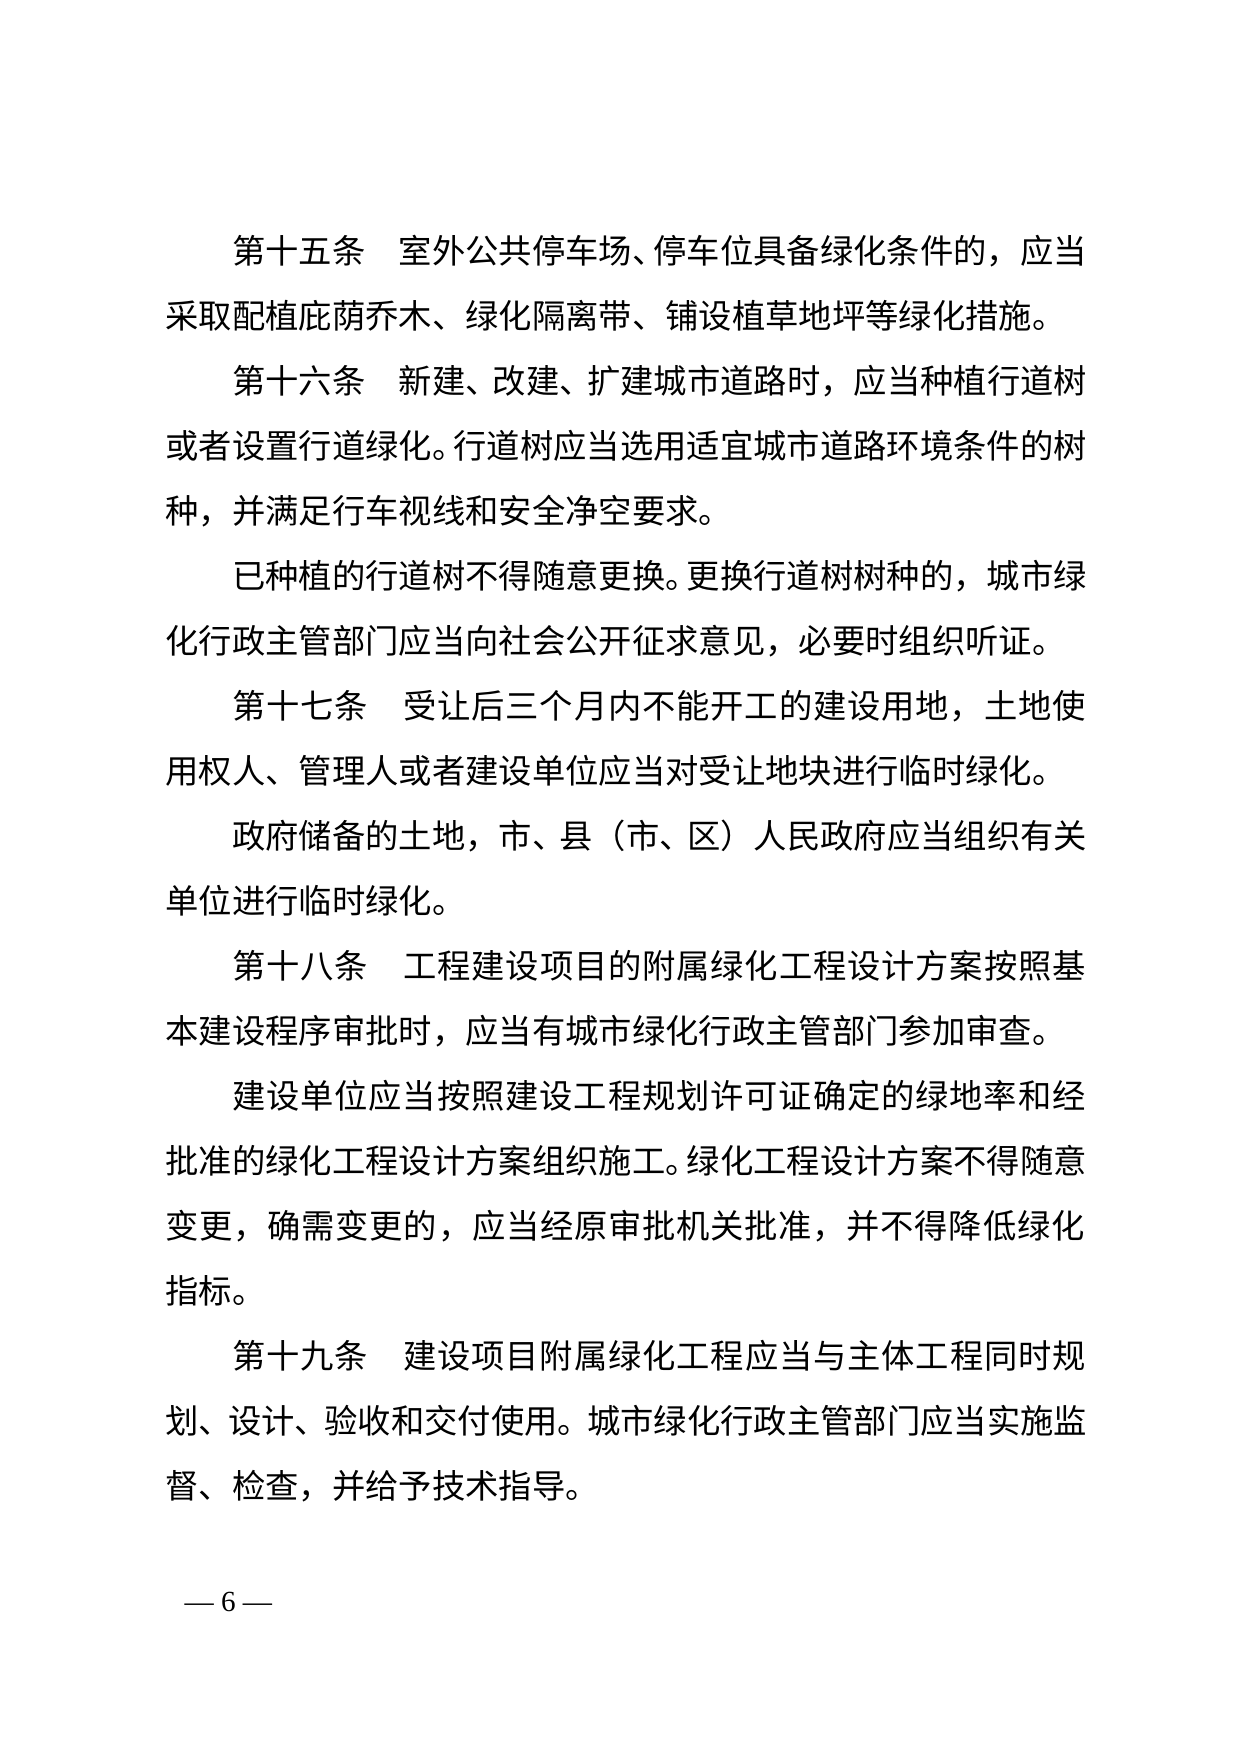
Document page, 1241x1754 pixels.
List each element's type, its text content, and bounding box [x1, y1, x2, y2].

text 第十八条 工程建设项目的附属绿化工程设计方案按照基本建设程序审批时，应当有城市绿化行政主管部门参加审查。 [165, 1192, 1087, 1322]
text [165, 217, 1087, 347]
text 已种植的行道树不得随意更换。更换行道树树种的，城市绿化行政主管部门应当向社会公开征求意见，必要时组织听证。 [165, 737, 1087, 932]
text 第十五条 室外公共停车场、停车位具备绿化条件的，应当采取配植庇荫乔木、绿化隔离带、铺设植草地坪等绿化措施。 [165, 347, 1087, 542]
text 第十七条 受让后三个月内不能开工的建设用地，土地使用权人、管理人或者建设单位应当对受让地块进行临时绿化。 [165, 932, 1087, 1062]
text 第十六条 新建、改建、扩建城市道路时，应当种植行道树或者设置行道绿化。行道树应当选用适宜城市道路环境条件的树种，并满足行车视线和安全净空要求。 [165, 542, 1087, 737]
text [165, 1322, 1087, 1517]
text 政府储备的土地，市、县（市、区）人民政府应当组织有关单位进行临时绿化。 [165, 1062, 1087, 1192]
